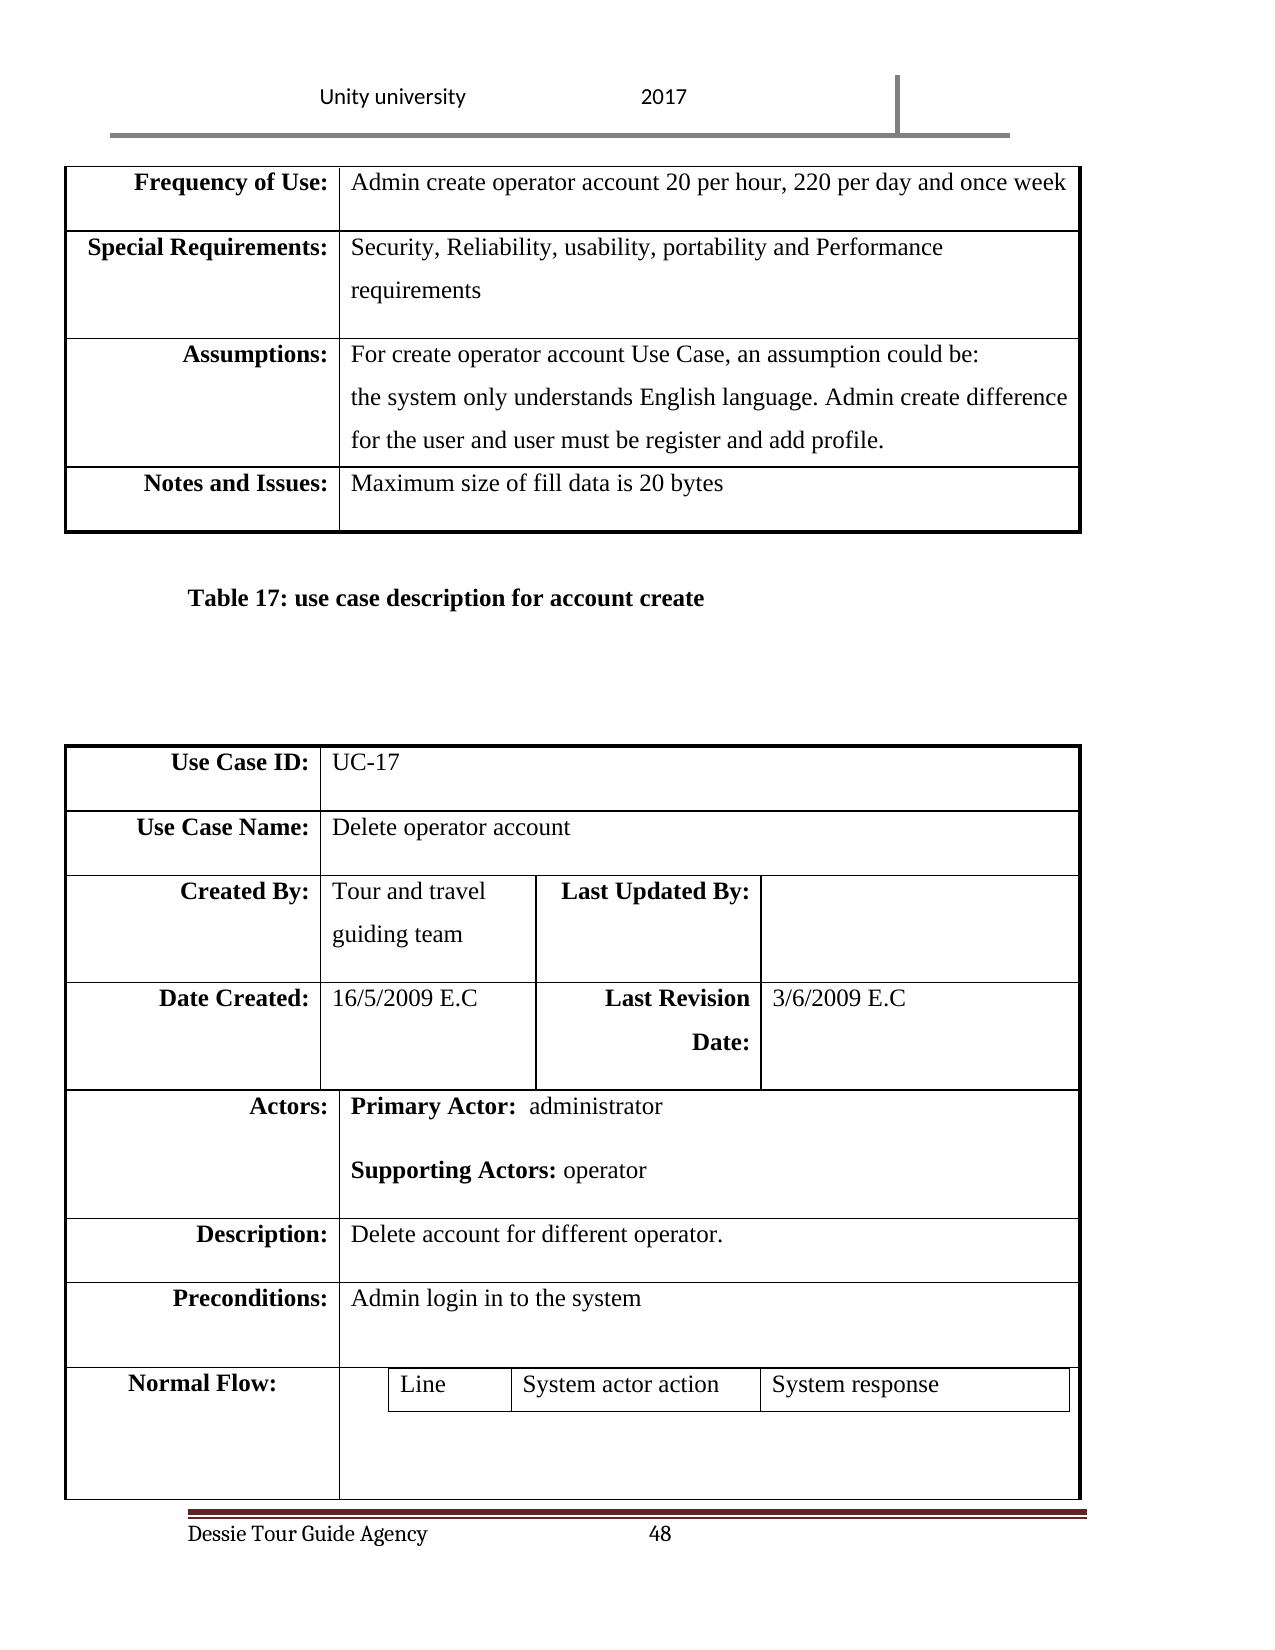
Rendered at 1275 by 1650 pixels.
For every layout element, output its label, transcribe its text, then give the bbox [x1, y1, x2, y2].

table_cell Delete operator account [321, 812, 1078, 874]
table_cell [340, 1368, 1078, 1499]
table_cell Last Updated By: [537, 876, 760, 982]
table_cell Actors: [67, 1091, 339, 1217]
table_cell Frequency of Use: [67, 167, 339, 230]
table_cell Description: [67, 1219, 339, 1282]
table_cell Tour and travel guiding team [321, 876, 535, 982]
table_header Use Case ID: [67, 748, 320, 810]
table_cell Primary Actor: administrator Supporting Actors: operator [340, 1091, 1078, 1217]
table_cell Preconditions: [67, 1283, 339, 1366]
table_cell [762, 876, 1078, 982]
table_cell Security, Reliability, usability, portability and Performance requirements [340, 232, 1078, 337]
table_cell 3/6/2009 E.C [762, 983, 1078, 1089]
table_cell Last Revision Date: [537, 983, 760, 1089]
table_cell Notes and Issues: [67, 468, 339, 530]
table_header UC-17 [321, 748, 1078, 810]
table_cell Admin create operator account 20 per hour, 220 per day and once week [340, 167, 1078, 230]
table_cell Created By: [67, 876, 320, 982]
subtitle Table 17: use case description for account create [187, 583, 1087, 612]
table_cell Assumptions: [67, 339, 339, 466]
table_cell Admin login in to the system [340, 1283, 1078, 1366]
table_cell Normal Flow: [67, 1368, 339, 1499]
table_cell Date Created: [67, 983, 320, 1089]
table_cell Maximum size of fill data is 20 bytes [340, 468, 1078, 530]
table_cell 16/5/2009 E.C [321, 983, 535, 1089]
table_cell For create operator account Use Case, an assumption could be: the system only understands English language. Admin create difference for the user and user must be register and add profile. [340, 339, 1078, 466]
table_cell Use Case Name: [67, 812, 320, 874]
table_cell Delete account for different operator. [340, 1219, 1078, 1282]
table_cell Special Requirements: [67, 232, 339, 337]
